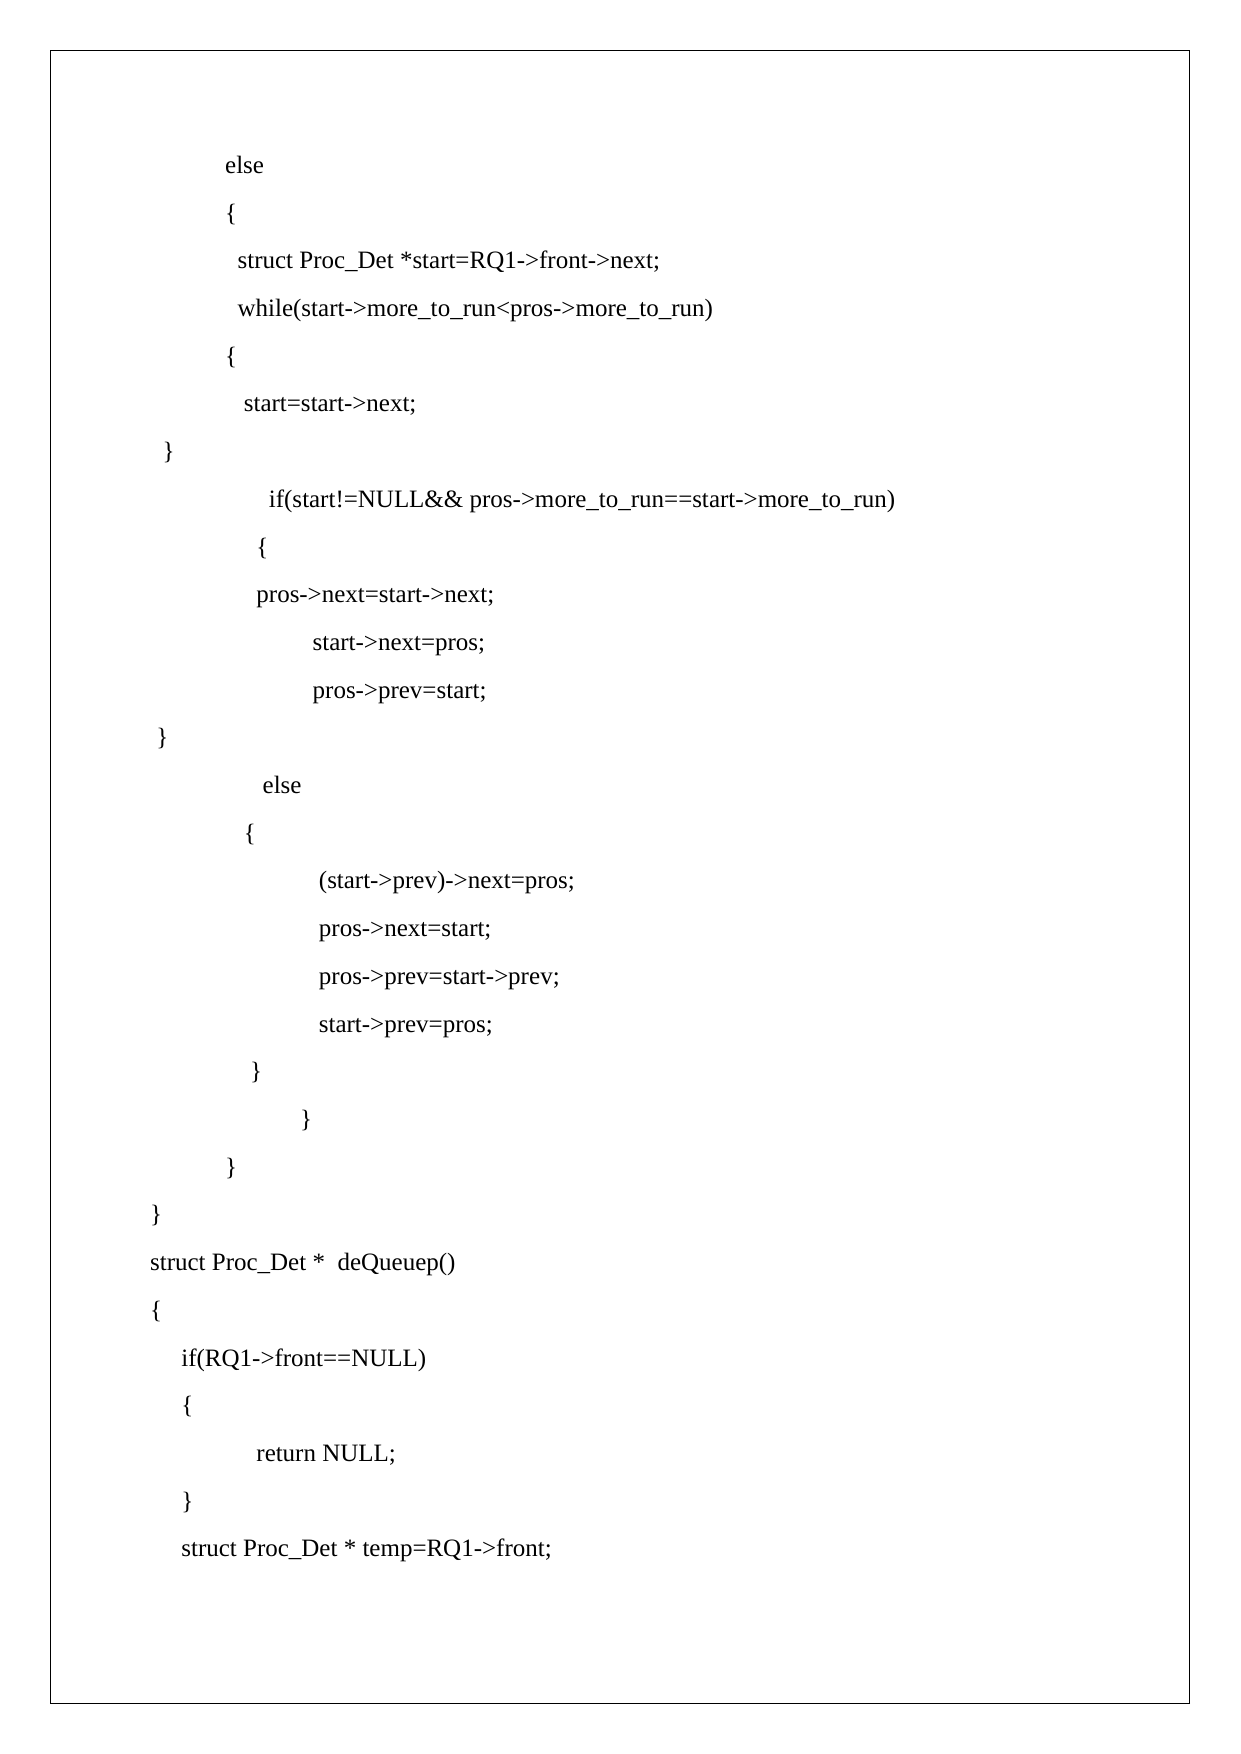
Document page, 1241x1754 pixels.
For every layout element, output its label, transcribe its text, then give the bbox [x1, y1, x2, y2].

text (start->prev)->next=pros; [150, 866, 1090, 894]
text { [150, 341, 1090, 369]
text { [150, 818, 1090, 847]
text start->next=pros; [150, 627, 1090, 656]
text while(start->more_to_run<pros->more_to_run) [150, 293, 1090, 322]
text { [150, 532, 1090, 560]
text else [150, 150, 1090, 179]
text if(RQ1->front==NULL) [150, 1343, 1090, 1371]
text struct Proc_Det * deQueuep() [150, 1247, 1090, 1276]
text pros->prev=start->prev; [150, 961, 1090, 990]
text start=start->next; [150, 388, 1090, 417]
text struct Proc_Det * temp=RQ1->front; [150, 1533, 1090, 1562]
text else [150, 770, 1090, 799]
text if(start!=NULL&& pros->more_to_run==start->more_to_run) [150, 484, 1090, 513]
text struct Proc_Det *start=RQ1->front->next; [150, 245, 1090, 274]
text pros->next=start->next; [150, 579, 1090, 608]
text { [150, 1390, 1090, 1419]
text } [150, 722, 1090, 751]
text } [150, 1486, 1090, 1514]
text } [150, 1152, 1090, 1181]
text pros->next=start; [150, 913, 1090, 942]
text { [150, 198, 1090, 226]
text { [150, 1295, 1090, 1324]
text } [150, 1056, 1090, 1085]
text start->prev=pros; [150, 1009, 1090, 1037]
text } [150, 436, 1090, 465]
text } [150, 1199, 1090, 1228]
text } [150, 1104, 1090, 1133]
text pros->prev=start; [150, 675, 1090, 703]
text return NULL; [150, 1438, 1090, 1467]
